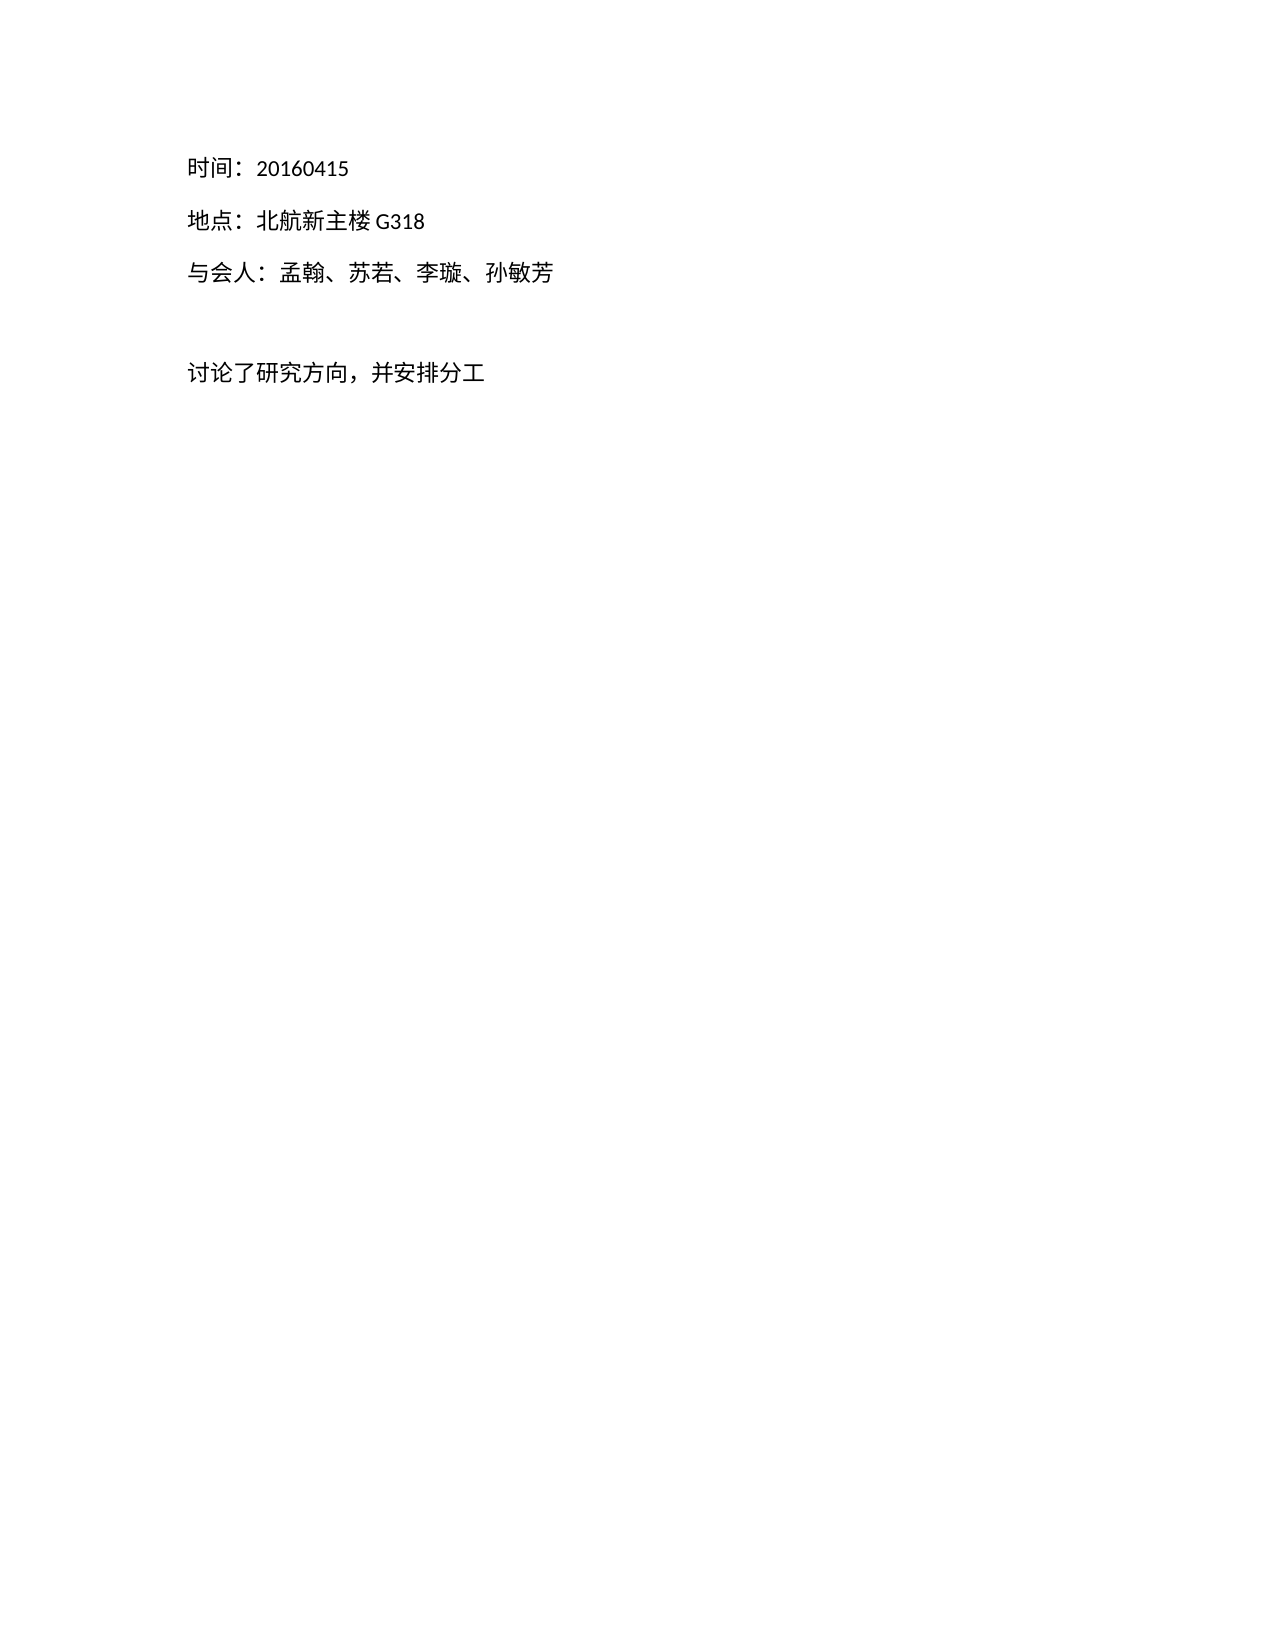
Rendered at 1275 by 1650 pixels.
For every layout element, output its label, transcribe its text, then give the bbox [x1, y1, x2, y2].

text 讨论了研究方向，并安排分工 [187, 354, 1087, 388]
text 与会人：孟翰、苏若、李璇、孙敏芳 [187, 255, 1087, 288]
text 时间：20160415 [187, 150, 1087, 183]
text 地点：北航新主楼G318 [187, 202, 1087, 236]
